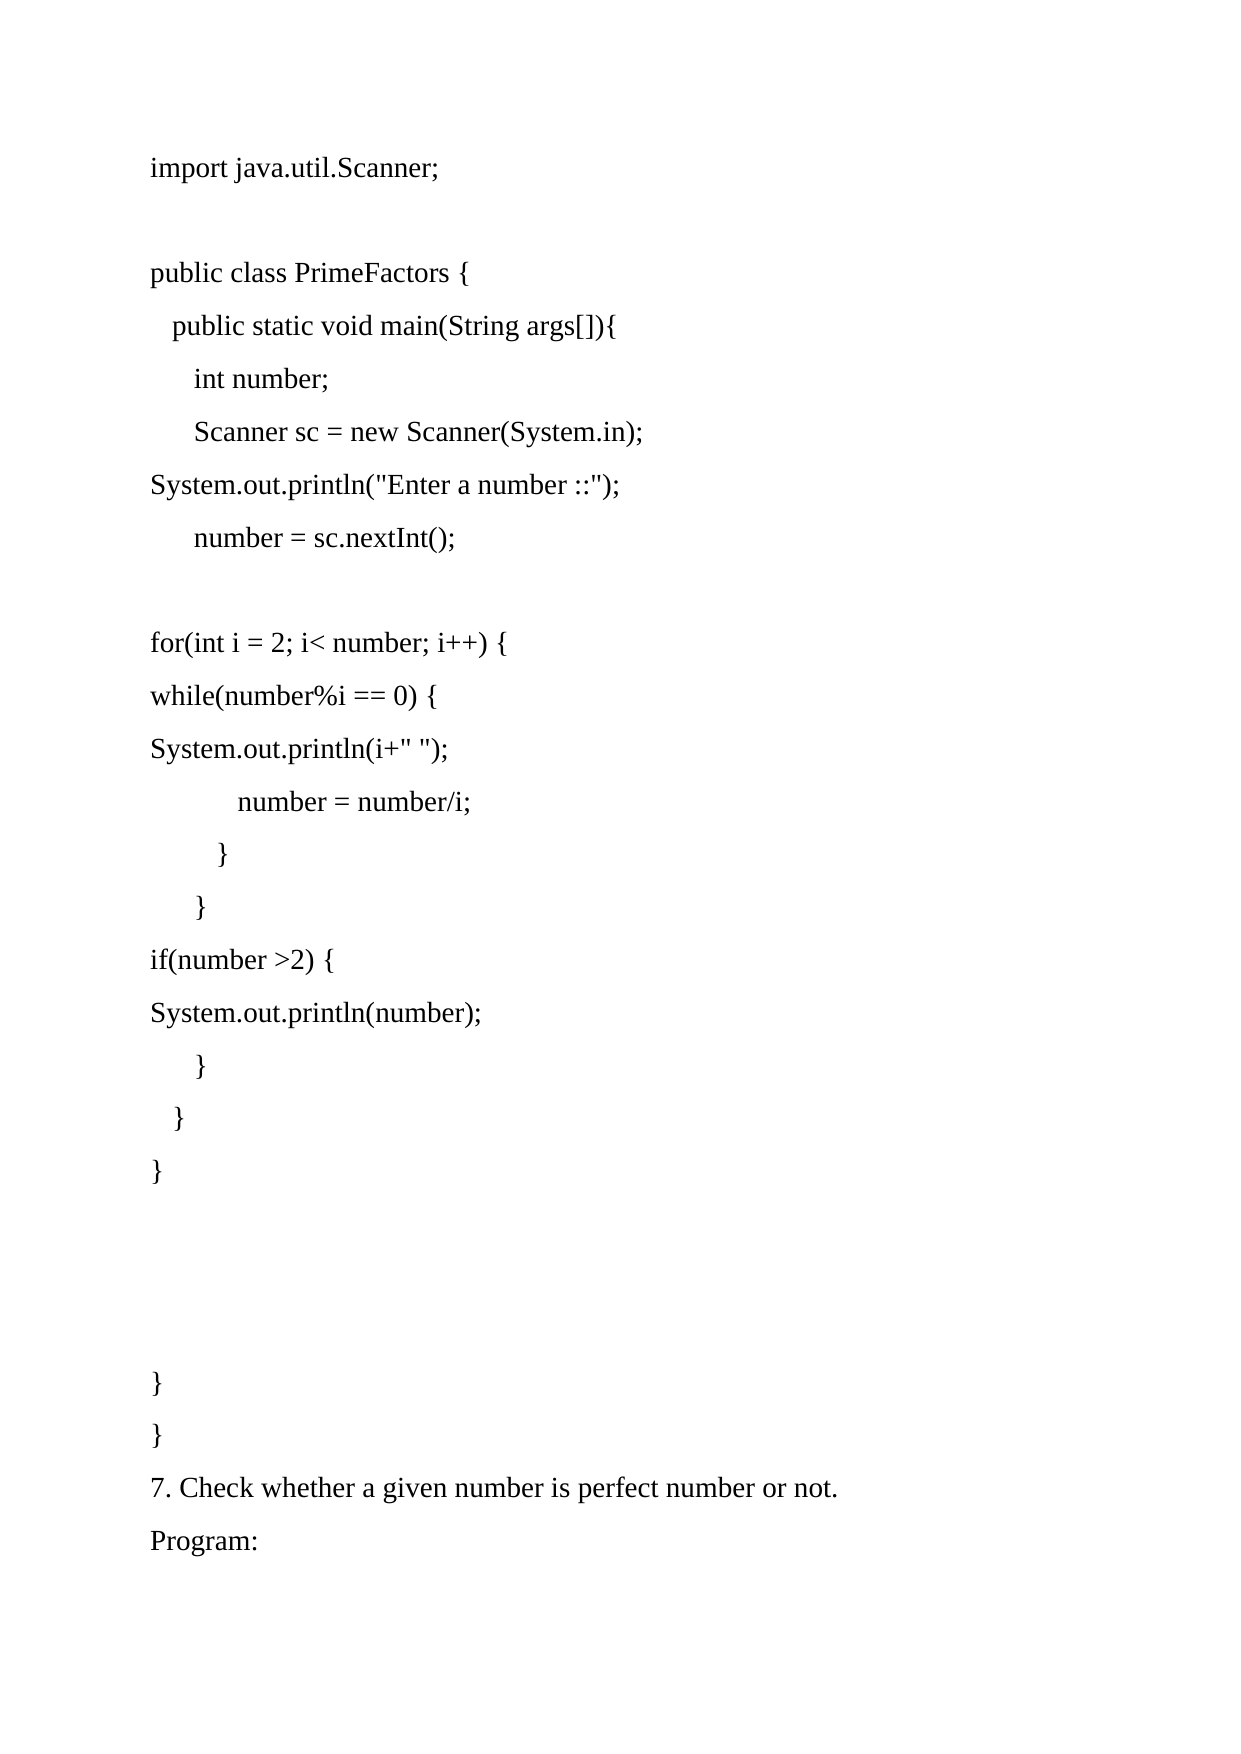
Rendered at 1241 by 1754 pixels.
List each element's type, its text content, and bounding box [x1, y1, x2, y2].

text public static void main(String args[]){ [150, 308, 1090, 342]
text } [150, 889, 1090, 923]
text } [150, 837, 1090, 870]
text System.out.println(i+" "); [150, 731, 1090, 764]
text number = sc.nextInt(); [150, 520, 1090, 553]
text import java.util.Scanner; [150, 150, 1090, 183]
text 7. Check whether a given number is perfect number or not. [150, 1470, 1090, 1504]
text while(number%i == 0) { [150, 678, 1090, 712]
text } [150, 1048, 1090, 1081]
text } [150, 1417, 1090, 1451]
text Scanner sc = new Scanner(System.in); [150, 414, 1090, 448]
text if(number >2) { [150, 942, 1090, 976]
text System.out.println("Enter a number ::"); [150, 467, 1090, 500]
text Program: [150, 1523, 1090, 1557]
text } [150, 1153, 1090, 1187]
text int number; [150, 361, 1090, 395]
text number = number/i; [150, 784, 1090, 817]
text public class PrimeFactors { [150, 256, 1090, 289]
text } [150, 1101, 1090, 1134]
text for(int i = 2; i< number; i++) { [150, 625, 1090, 659]
text System.out.println(number); [150, 995, 1090, 1028]
text } [150, 1365, 1090, 1398]
